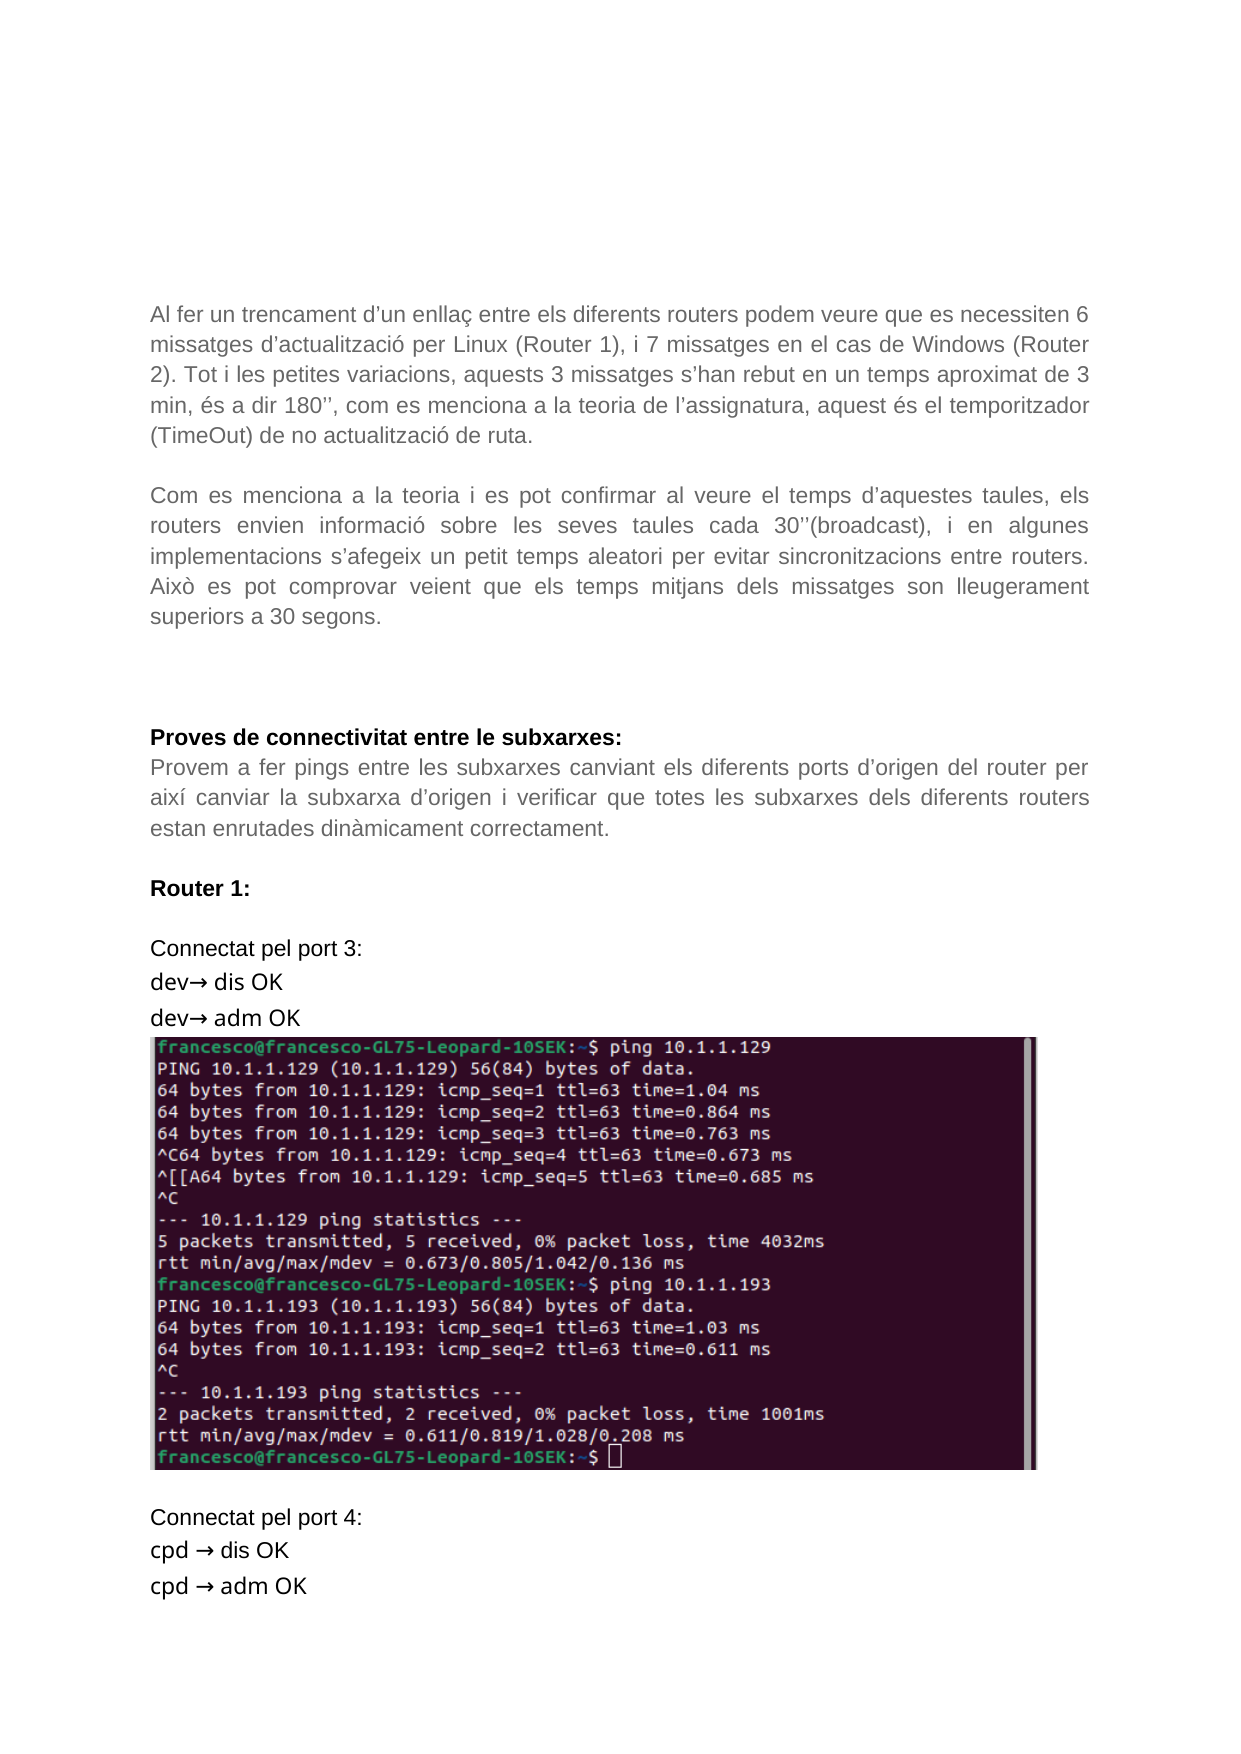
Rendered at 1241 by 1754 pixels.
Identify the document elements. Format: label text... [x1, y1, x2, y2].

text dev→ dis OK [150, 966, 1090, 997]
text Router 1: [150, 875, 1090, 901]
text Connectat pel port 4: [150, 1504, 1090, 1530]
text dev→ adm OK [150, 1002, 1090, 1033]
text Connectat pel port 3: [150, 935, 1090, 962]
text cpd → dis OK [150, 1534, 1090, 1565]
text Provem a fer pings entre les subxarxes canviant els diferents ports d’origen del router per així canviar la subxarxa d’origen i verificar que totes les subxarxes dels diferents routers estan enrutades dinàmicament correctament. [150, 754, 1090, 841]
text cpd → adm OK [150, 1570, 1090, 1601]
text Com es menciona a la teoria i es pot confirmar al veure el temps d’aquestes taules, els routers envien informació sobre les seves taules cada 30’’(broadcast), i en algunes implementacions s’afegeix un petit temps aleatori per evitar sincronitzacions entre routers. Això es pot comprovar veient que els temps mitjans dels missatges son lleugerament superiors a 30 segons. [150, 482, 1090, 629]
text Al fer un trencament d’un enllaç entre els diferents routers podem veure que es necessiten 6 missatges d’actualització per Linux (Router 1), i 7 missatges en el cas de Windows (Router 2). Tot i les petites variacions, aquests 3 missatges s’han rebut en un temps aproximat de 3 min, és a dir 180’’, com es menciona a la teoria de l’assignatura, aquest és el temporitzador (TimeOut) de no actualització de ruta. [150, 301, 1090, 448]
picture [150, 1037, 1038, 1470]
text Proves de connectivitat entre le subxarxes: [150, 724, 1090, 750]
